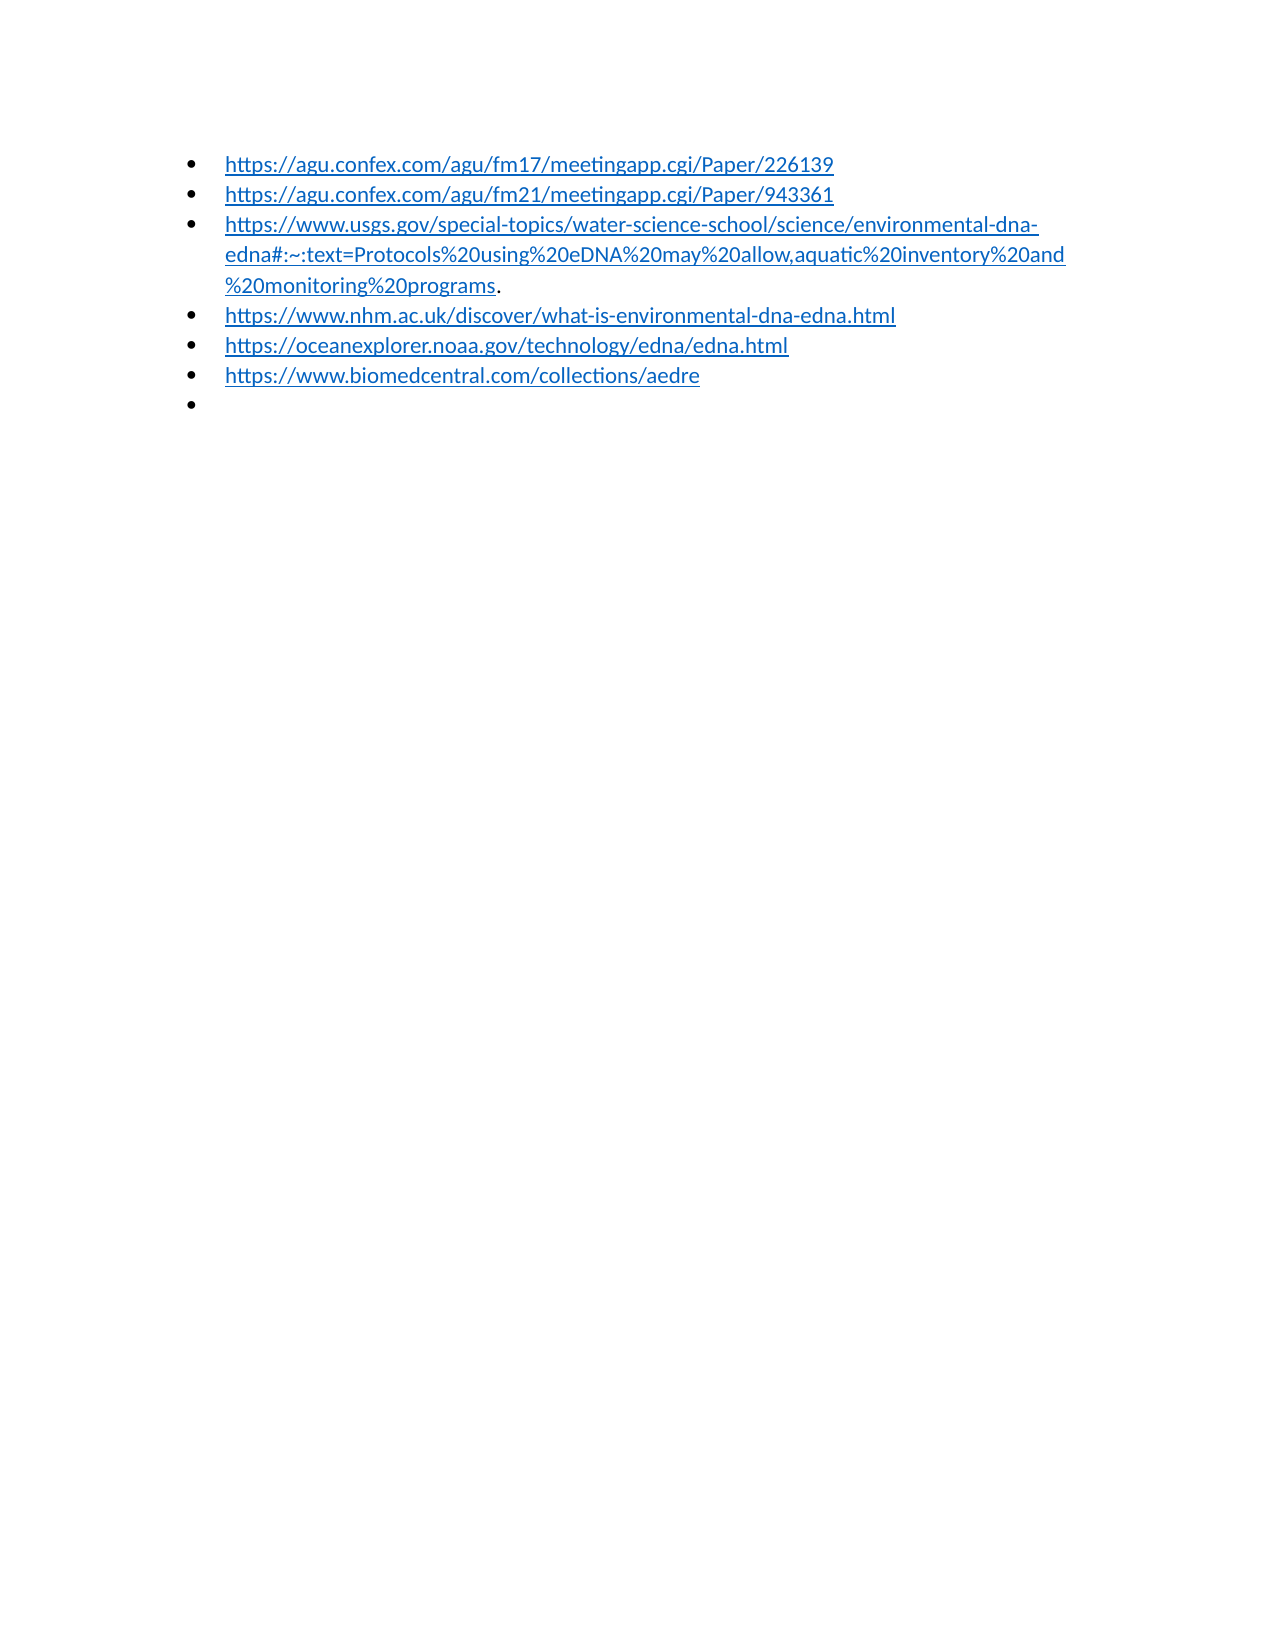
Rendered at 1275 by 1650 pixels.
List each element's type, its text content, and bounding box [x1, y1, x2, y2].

list https://oceanexplorer.noaa.gov/technology/edna/edna.html [187, 331, 1125, 359]
list https://www.usgs.gov/special-topics/water-science-school/science/environmental-dna-edna#:~:text=Protocols%20using%20eDNA%20may%20allow,aquatic%20inventory%20and%20monitoring%20programs. [187, 210, 1125, 299]
list https://www.biomedcentral.com/collections/aedre [187, 361, 1125, 389]
list https://agu.confex.com/agu/fm21/meetingapp.cgi/Paper/943361 [187, 180, 1125, 208]
list https://agu.confex.com/agu/fm17/meetingapp.cgi/Paper/226139 [187, 150, 1125, 178]
list https://www.nhm.ac.uk/discover/what-is-environmental-dna-edna.html [187, 301, 1125, 329]
